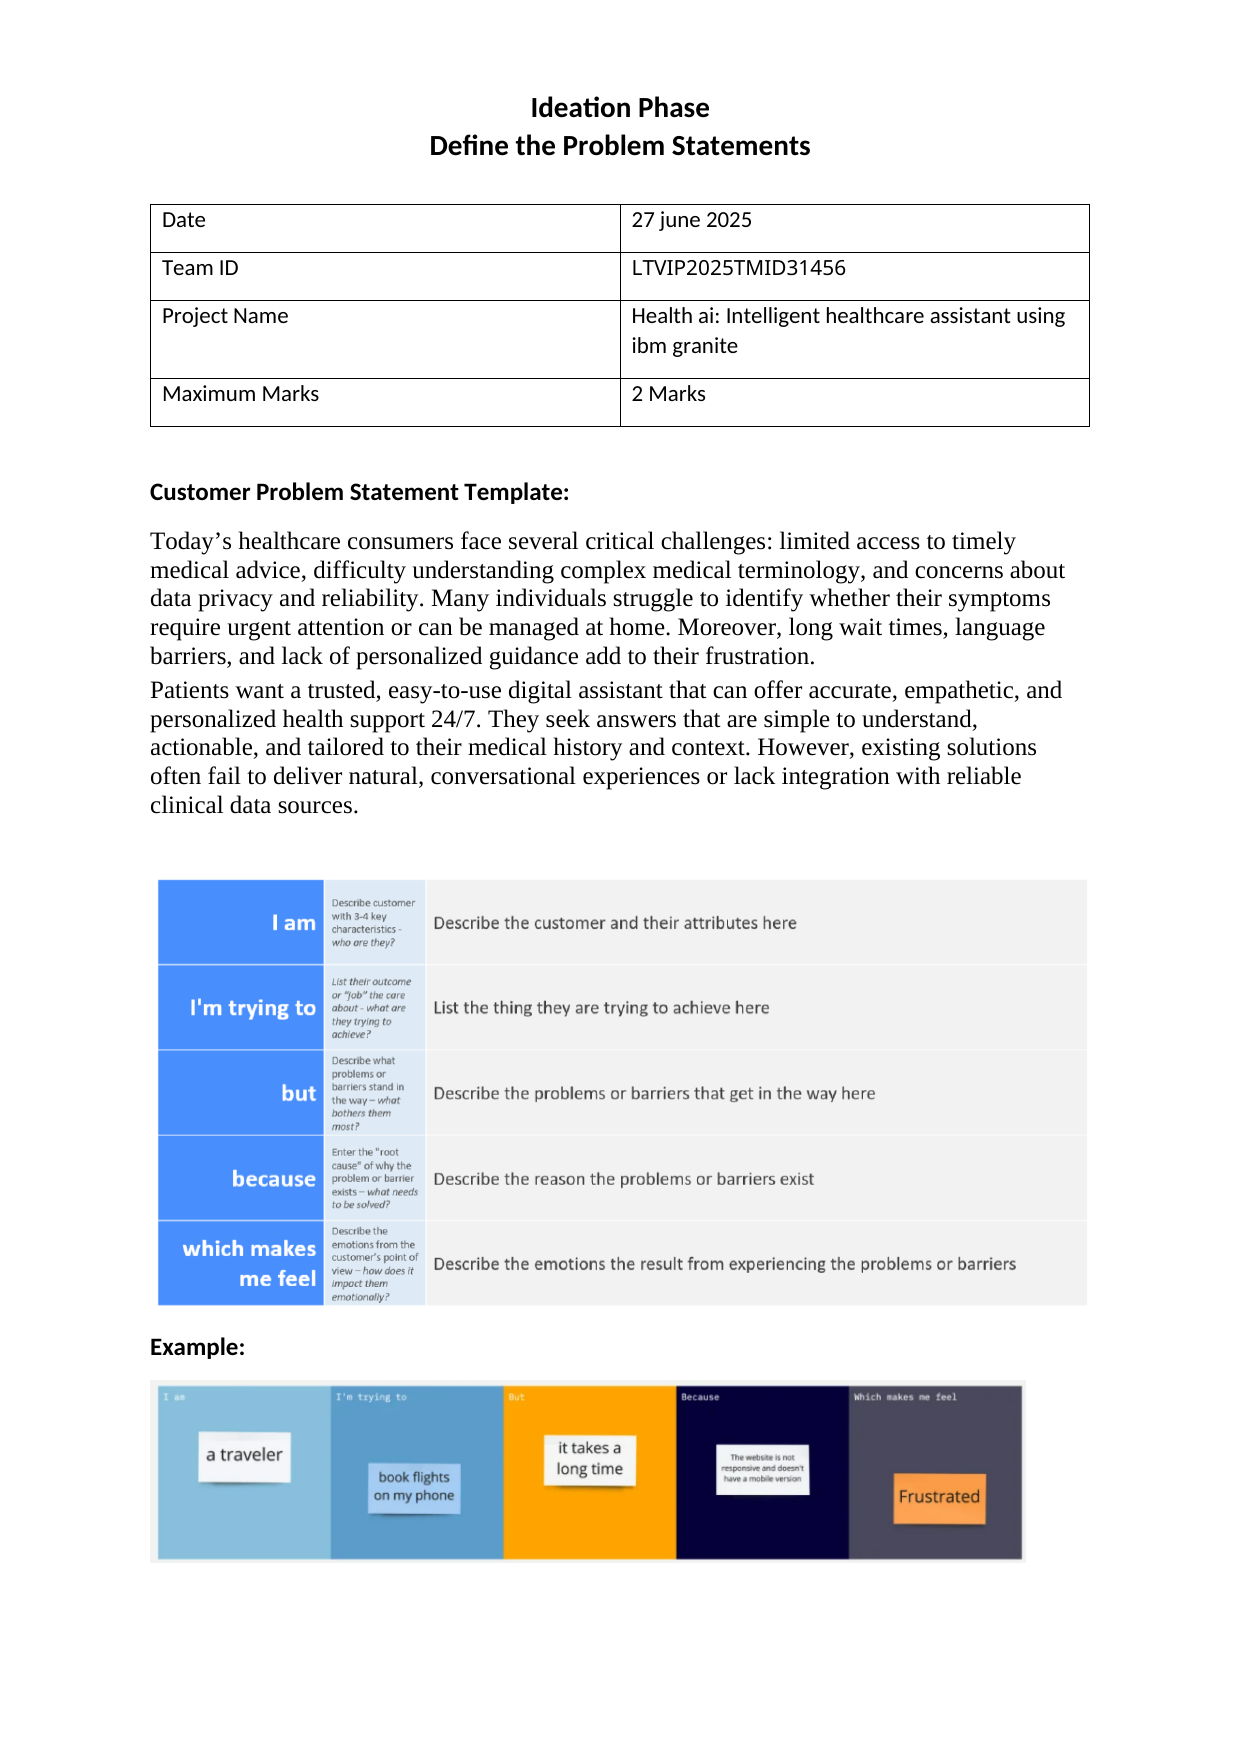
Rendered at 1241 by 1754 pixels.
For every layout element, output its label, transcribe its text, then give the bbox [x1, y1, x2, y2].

text Example: [150, 1331, 1090, 1361]
table_header Date [151, 205, 620, 252]
table_cell Health ai: Intelligent healthcare assistant using ibm granite [621, 301, 1089, 378]
picture [150, 1380, 1027, 1563]
text Customer Problem Statement Template: [150, 476, 1090, 507]
table_cell LTVIP2025TMID31456 [621, 253, 1089, 300]
table_cell 2 Marks [621, 379, 1089, 426]
text Today’s healthcare consumers face several critical challenges: limited access to timely medical advice, difficulty understanding complex medical terminology, and concerns about data privacy and reliability. Many individuals struggle to identify whether their symptoms require urgent attention or can be managed at home. Moreover, long wait times, language barriers, and lack of personalized guidance add to their frustration. [150, 526, 1090, 670]
text Define the Problem Statements [150, 127, 1090, 163]
table_cell Team ID [151, 253, 620, 300]
picture [150, 873, 1091, 1312]
table_cell Maximum Marks [151, 379, 620, 426]
text Patients want a trusted, easy-to-use digital assistant that can offer accurate, empathetic, and personalized health support 24/7. They seek answers that are simple to understand, actionable, and tailored to their medical history and context. However, existing solutions often fail to deliver natural, conversational experiences or lack integration with reliable clinical data sources. [150, 675, 1090, 819]
table_cell Project Name [151, 301, 620, 378]
text Ideation Phase [150, 89, 1090, 124]
table_header 27 june 2025 [621, 205, 1089, 252]
